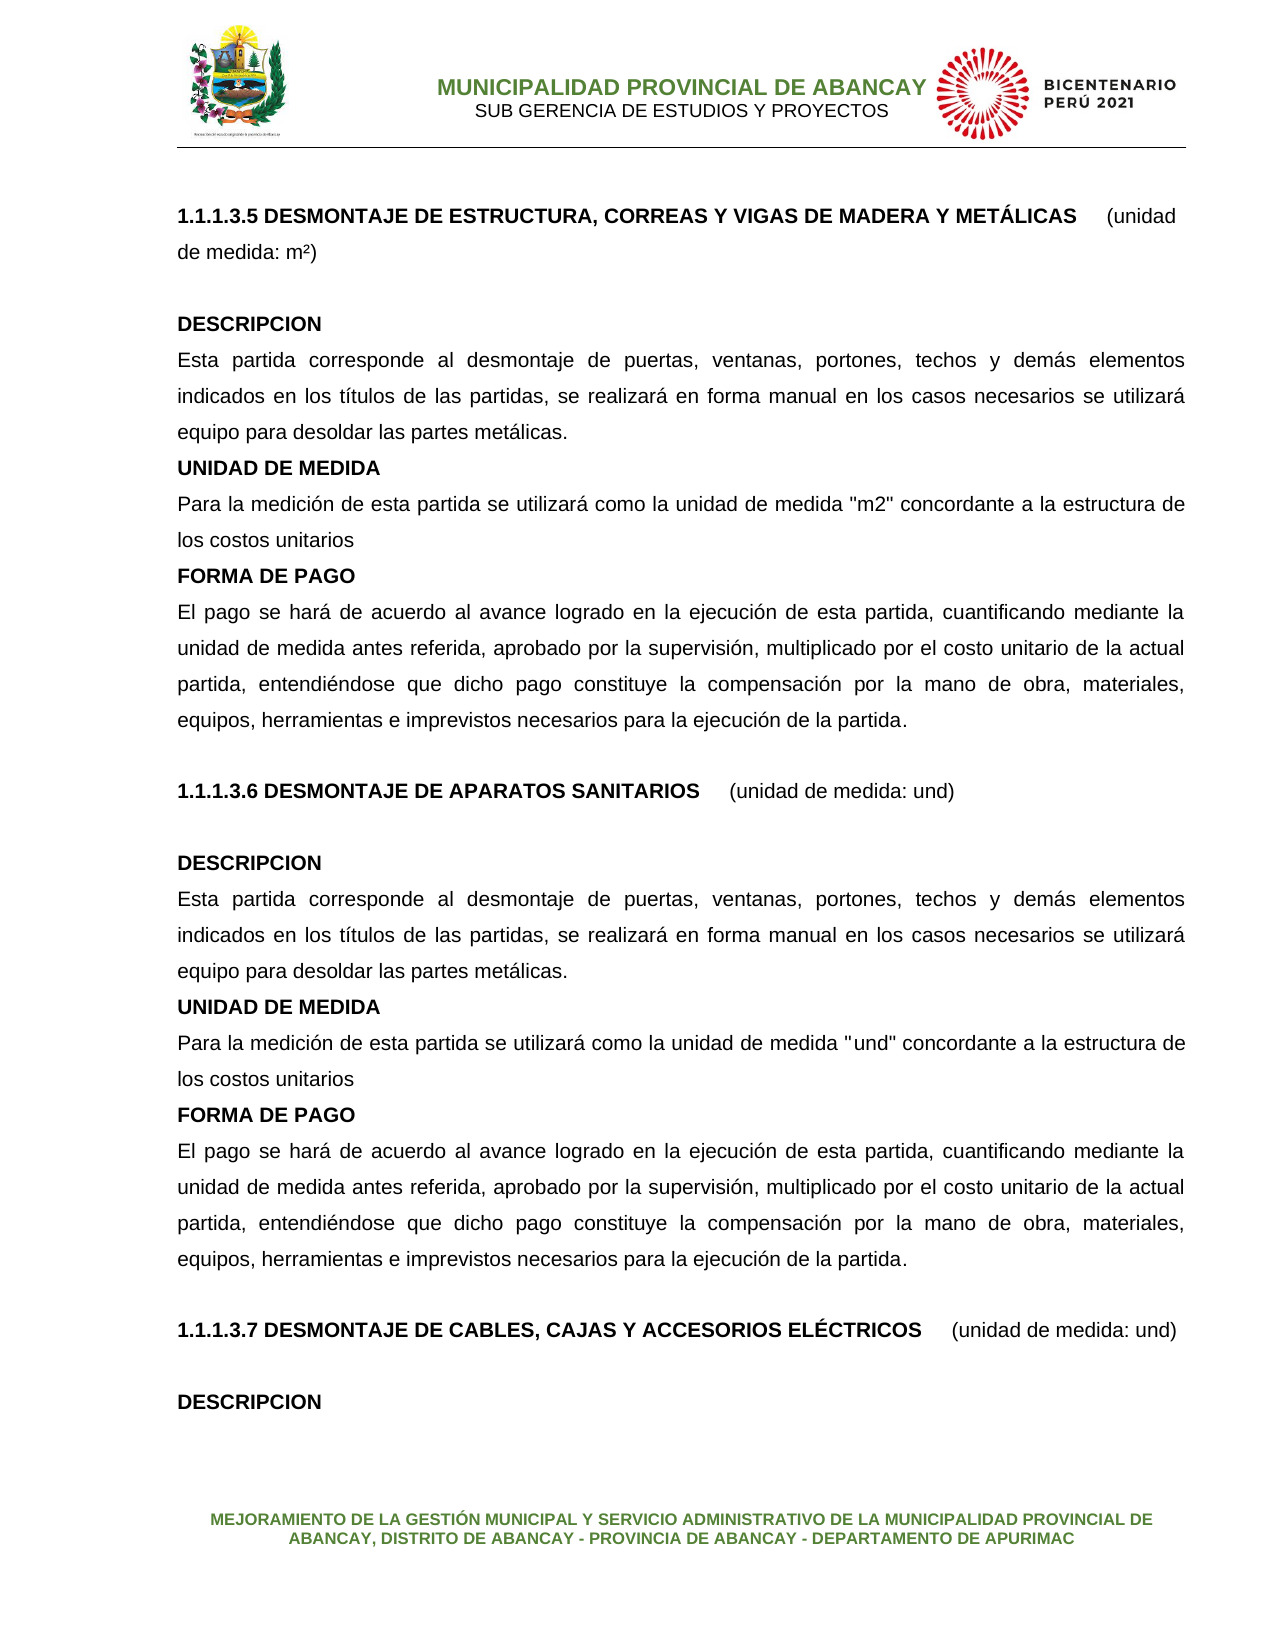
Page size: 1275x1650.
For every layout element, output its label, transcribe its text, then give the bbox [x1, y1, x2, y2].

text Esta partida corresponde al desmontaje de puertas, ventanas, portones, techos y demás elementos indicados en los títulos de las partidas, se realizará en forma manual en los casos necesarios se utilizará equipo para desoldar las partes metálicas. [177, 887, 1186, 983]
text UNIDAD DE MEDIDA [177, 456, 1186, 480]
text Para la medición de esta partida se utilizará como la unidad de medida "m2" concordante a la estructura de los costos unitarios [177, 492, 1186, 552]
text 1.1.1.3.6 DESMONTAJE DE APARATOS SANITARIOS (unidad de medida: und) [177, 779, 1186, 803]
text FORMA DE PAGO [177, 564, 1186, 588]
text 1.1.1.3.5 DESMONTAJE DE ESTRUCTURA, CORREAS Y VIGAS DE MADERA Y METÁLICAS (unidad de medida: m²) [177, 204, 1186, 264]
picture [177, 25, 290, 141]
text DESCRIPCION [177, 1390, 1186, 1414]
text FORMA DE PAGO [177, 1103, 1186, 1127]
text 1.1.1.3.7 DESMONTAJE DE CABLES, CAJAS Y ACCESORIOS ELÉCTRICOS (unidad de medida: und) [177, 1318, 1186, 1342]
text DESCRIPCION [177, 312, 1186, 336]
text DESCRIPCION [177, 851, 1186, 875]
text Esta partida corresponde al desmontaje de puertas, ventanas, portones, techos y demás elementos indicados en los títulos de las partidas, se realizará en forma manual en los casos necesarios se utilizará equipo para desoldar las partes metálicas. [177, 348, 1186, 444]
picture [928, 37, 1181, 143]
text UNIDAD DE MEDIDA [177, 995, 1186, 1019]
text Para la medición de esta partida se utilizará como la unidad de medida "und" concordante a la estructura de los costos unitarios [177, 1031, 1186, 1091]
